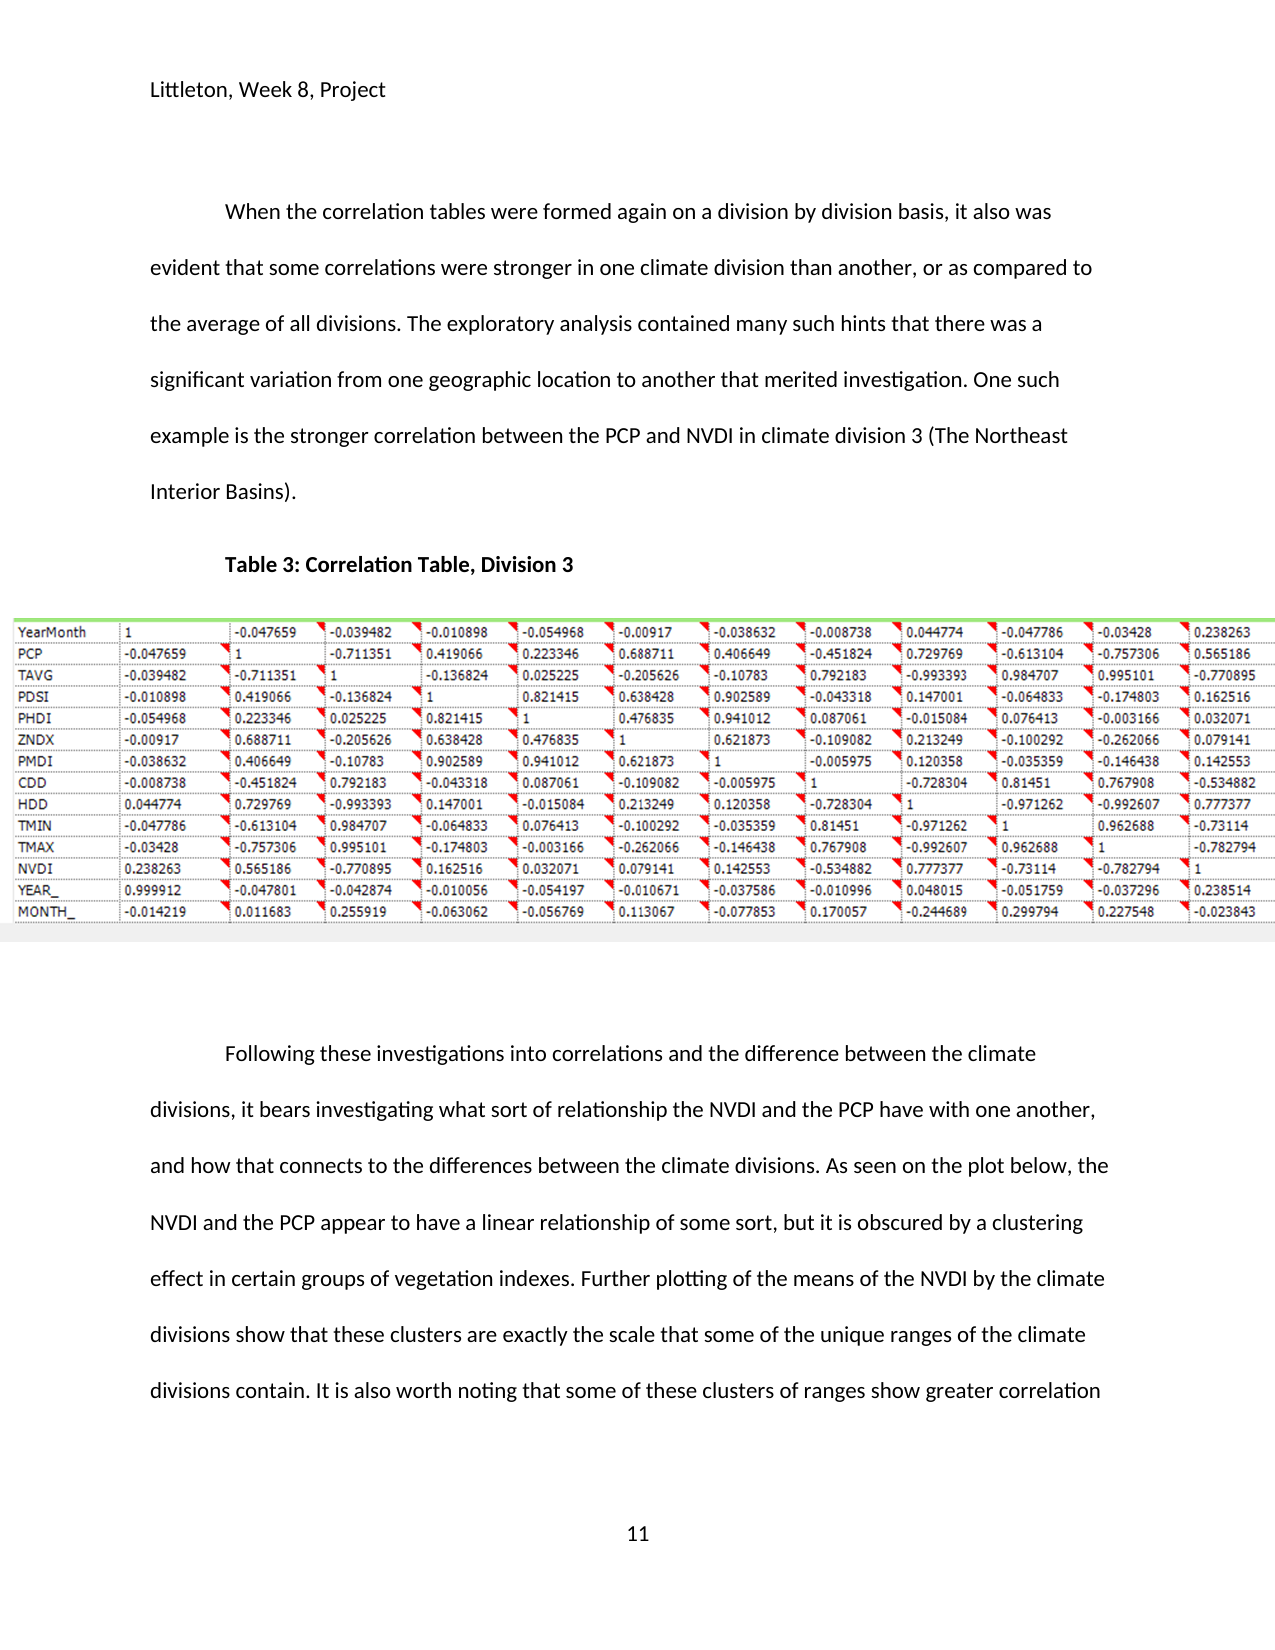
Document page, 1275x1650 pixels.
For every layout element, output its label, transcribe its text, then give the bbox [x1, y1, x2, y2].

text When the correlation tables were formed again on a division by division basis, it also was evident that some correlations were stronger in one climate division than another, or as compared to the average of all divisions. The exploratory analysis contained many such hints that there was a significant variation from one geographic location to another that merited investigation. One such example is the stronger correlation between the PCP and NVDI in climate division 3 (The Northeast Interior Basins). [150, 197, 1125, 505]
text Table 3: Correlation Table, Division 3 [150, 550, 1125, 578]
picture [0, 618, 1275, 942]
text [150, 942, 1125, 1404]
